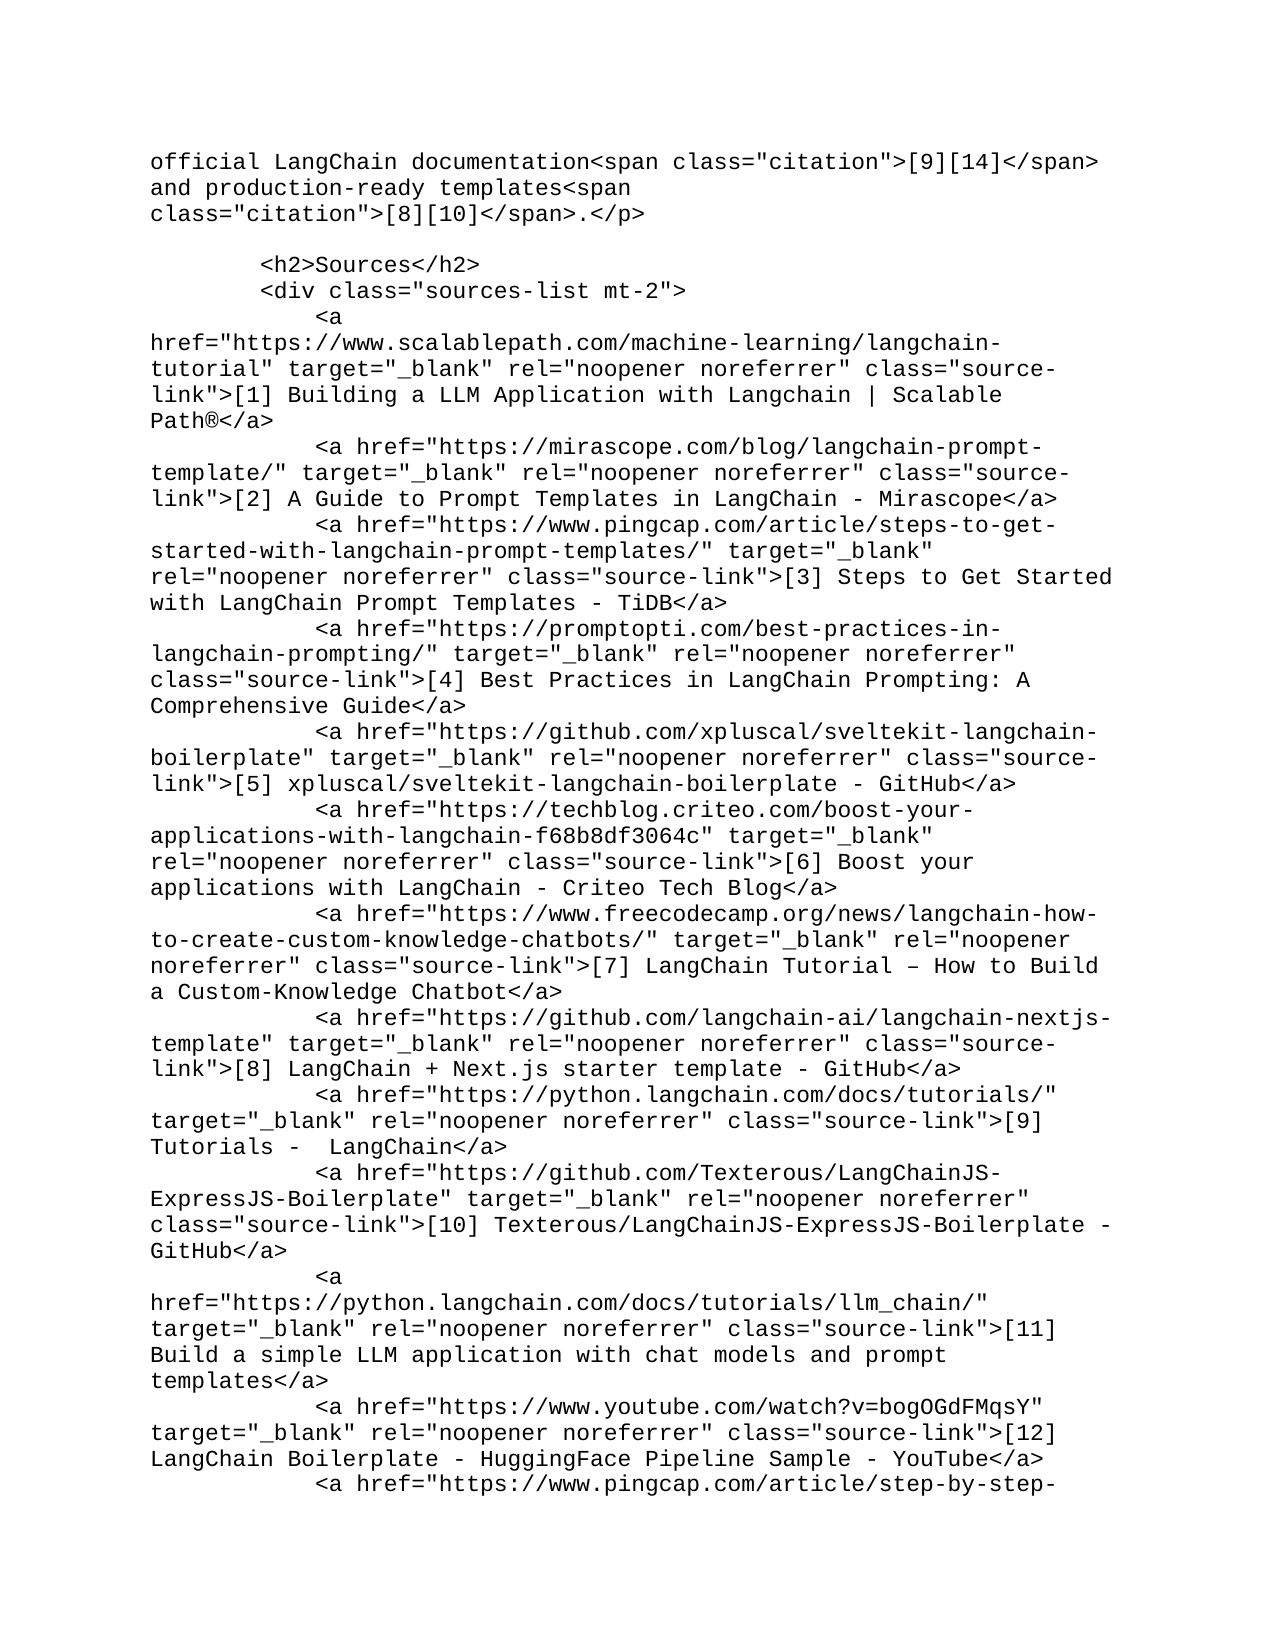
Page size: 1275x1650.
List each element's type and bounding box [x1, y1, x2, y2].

text [150, 150, 1125, 1499]
